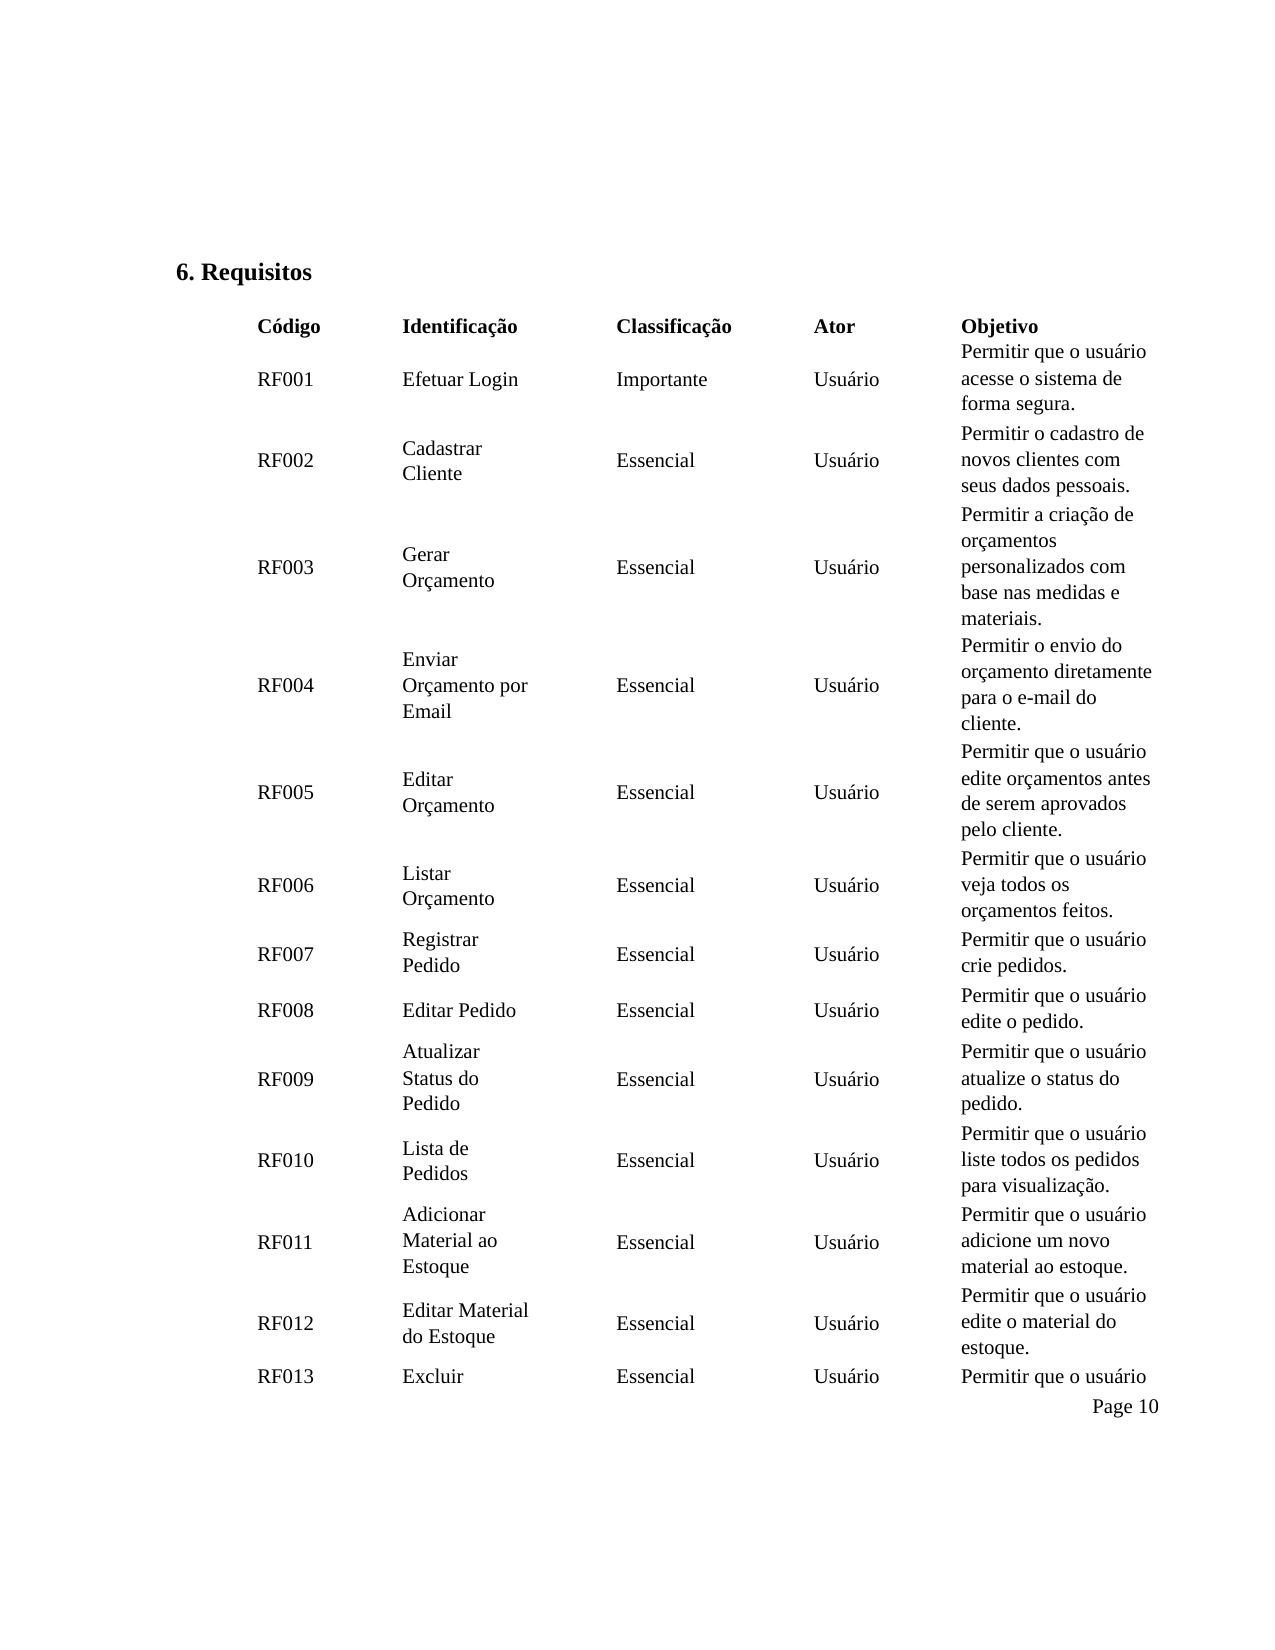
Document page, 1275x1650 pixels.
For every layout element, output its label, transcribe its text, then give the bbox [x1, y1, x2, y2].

table_cell RF006 [257, 846, 402, 927]
table_cell Permitir o envio do orçamento diretamente para o e-mail do cliente. [961, 633, 1157, 739]
table_cell RF007 [257, 927, 402, 983]
table_cell Listar Orçamento [402, 846, 616, 927]
table_cell RF005 [257, 740, 402, 846]
table_cell RF001 [257, 340, 402, 421]
table_cell Essencial [616, 1365, 813, 1390]
table_cell Essencial [616, 633, 813, 739]
table_cell Usuário [814, 846, 961, 927]
table_cell RF009 [257, 1040, 402, 1121]
table_cell Usuário [814, 502, 961, 633]
table_cell Usuário [814, 1121, 961, 1202]
table_cell Essencial [616, 502, 813, 633]
table_cell Essencial [616, 846, 813, 927]
table_cell Usuário [814, 983, 961, 1039]
table_cell Permitir que o usuário edite orçamentos antes de serem aprovados pelo cliente. [961, 740, 1157, 846]
table_cell Permitir que o usuário [961, 1365, 1157, 1390]
table_cell Efetuar Login [402, 340, 616, 421]
table_header Classificação [616, 314, 813, 339]
table_cell Excluir [402, 1365, 616, 1390]
table_cell Usuário [814, 927, 961, 983]
table_cell Editar Material do Estoque [402, 1283, 616, 1364]
table_cell Gerar Orçamento [402, 502, 616, 633]
table_cell Usuário [814, 1283, 961, 1364]
table_cell Lista de Pedidos [402, 1121, 616, 1202]
table_cell Permitir a criação de orçamentos personalizados com base nas medidas e materiais. [961, 502, 1157, 633]
table_cell Adicionar Material ao Estoque [402, 1202, 616, 1283]
table_cell Permitir que o usuário adicione um novo material ao estoque. [961, 1202, 1157, 1283]
table_cell Essencial [616, 983, 813, 1039]
table_header Ator [814, 314, 961, 339]
table_cell Essencial [616, 1040, 813, 1121]
table_cell Usuário [814, 340, 961, 421]
table_cell Permitir que o usuário edite o pedido. [961, 983, 1157, 1039]
table_cell Usuário [814, 421, 961, 502]
table_cell RF002 [257, 421, 402, 502]
table_cell Usuário [814, 1365, 961, 1390]
table_cell Registrar Pedido [402, 927, 616, 983]
table_cell Importante [616, 340, 813, 421]
table_cell Usuário [814, 1202, 961, 1283]
table_cell Permitir que o usuário liste todos os pedidos para visualização. [961, 1121, 1157, 1202]
table_cell Usuário [814, 633, 961, 739]
subtitle 6. Requisitos [176, 257, 1164, 285]
table_cell Essencial [616, 1121, 813, 1202]
table_cell Cadastrar Cliente [402, 421, 616, 502]
table_cell Permitir que o usuário veja todos os orçamentos feitos. [961, 846, 1157, 927]
table_cell Permitir que o usuário atualize o status do pedido. [961, 1040, 1157, 1121]
table_cell Essencial [616, 1202, 813, 1283]
table_cell RF012 [257, 1283, 402, 1364]
table_cell Permitir que o usuário crie pedidos. [961, 927, 1157, 983]
table_cell RF004 [257, 633, 402, 739]
table_cell Editar Orçamento [402, 740, 616, 846]
table_cell Atualizar Status do Pedido [402, 1040, 616, 1121]
table_cell Permitir o cadastro de novos clientes com seus dados pessoais. [961, 421, 1157, 502]
table_cell Usuário [814, 1040, 961, 1121]
table_cell RF011 [257, 1202, 402, 1283]
table_cell Permitir que o usuário acesse o sistema de forma segura. [961, 340, 1157, 421]
table_header Código [257, 314, 402, 339]
table_cell Enviar Orçamento por Email [402, 633, 616, 739]
table_cell Essencial [616, 927, 813, 983]
table_header Objetivo [961, 314, 1157, 339]
table_cell RF013 [257, 1365, 402, 1390]
table_cell RF008 [257, 983, 402, 1039]
table_cell Editar Pedido [402, 983, 616, 1039]
table_cell Permitir que o usuário edite o material do estoque. [961, 1283, 1157, 1364]
table_header Identificação [402, 314, 616, 339]
table_cell Essencial [616, 421, 813, 502]
table_cell RF003 [257, 502, 402, 633]
table_cell RF010 [257, 1121, 402, 1202]
table_cell Essencial [616, 740, 813, 846]
table_cell Essencial [616, 1283, 813, 1364]
table_cell Usuário [814, 740, 961, 846]
